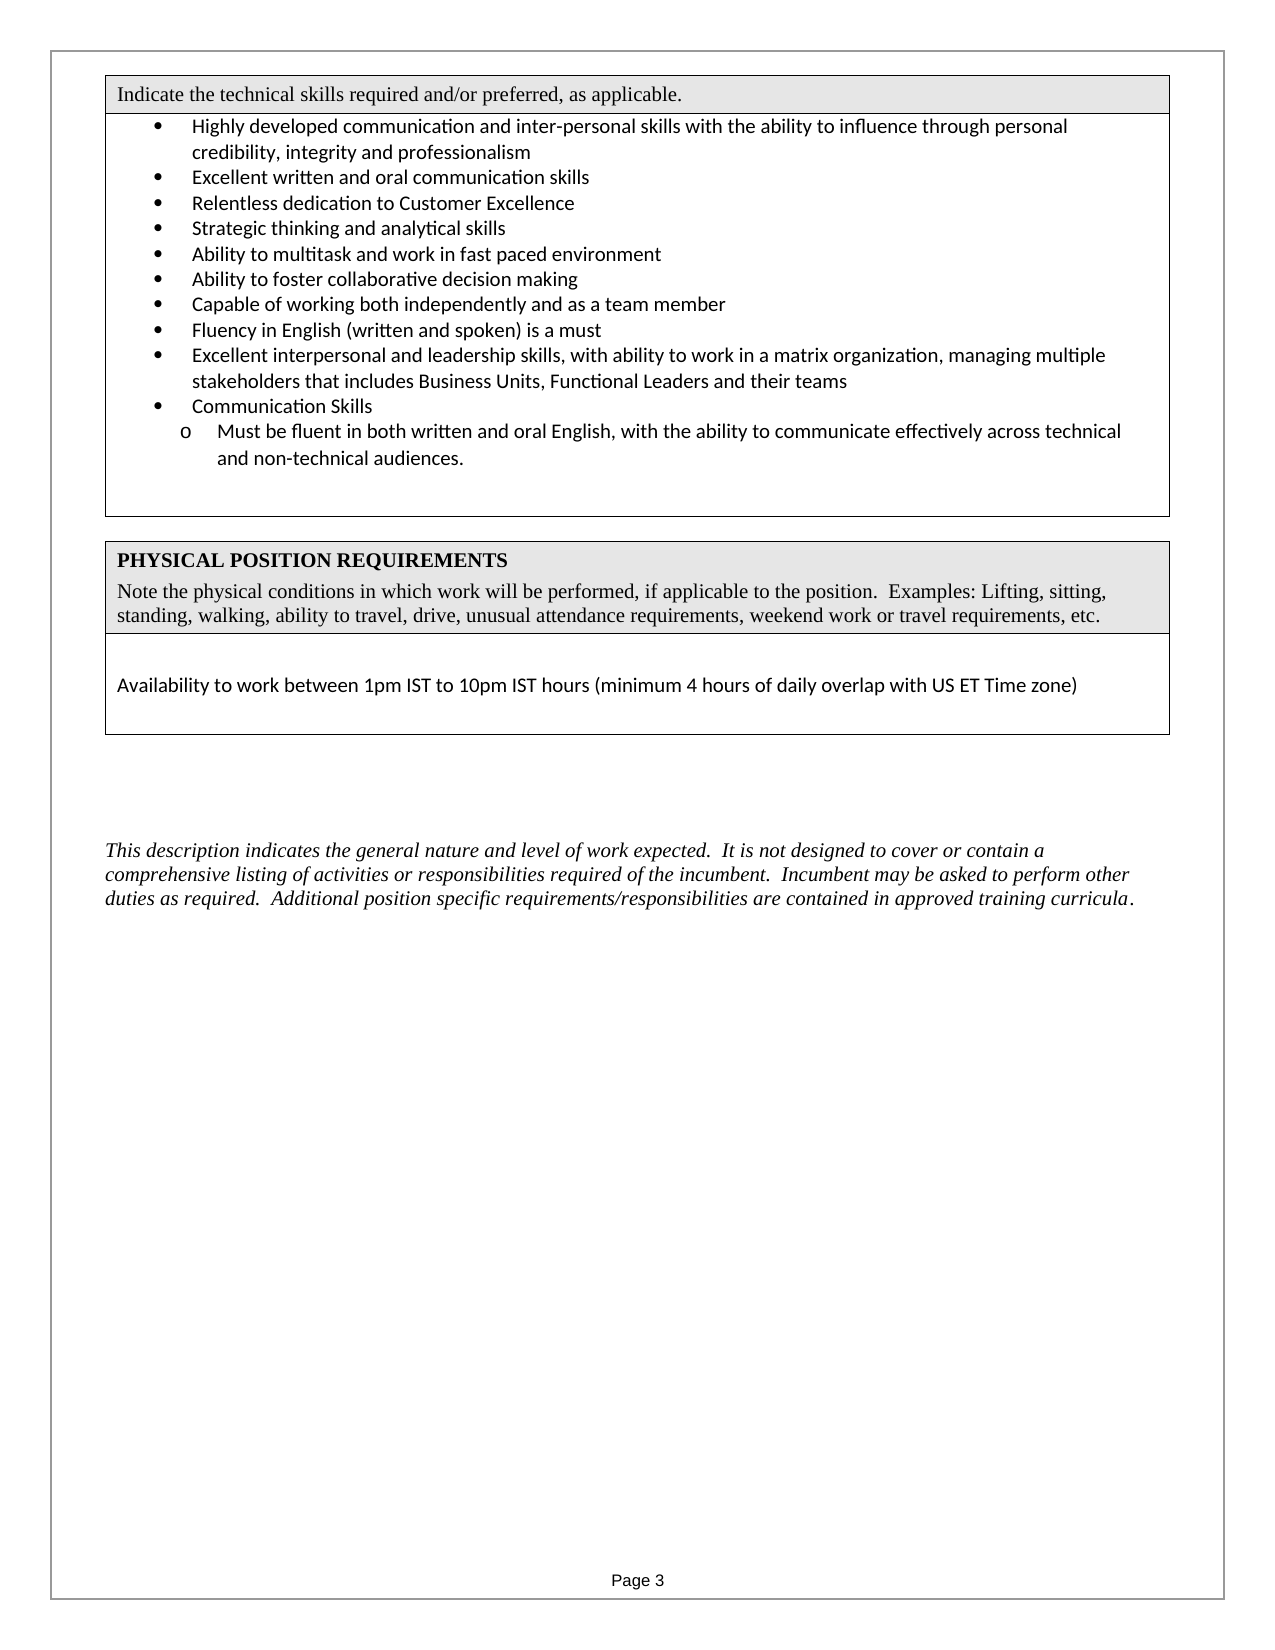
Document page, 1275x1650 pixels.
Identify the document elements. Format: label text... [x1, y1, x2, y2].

table_header PHYSICAL POSITION REQUIREMENTS Note the physical conditions in which work will be performed, if applicable to the position. Examples: Lifting, sitting, standing, walking, ability to travel, drive, unusual attendance requirements, weekend work or travel requirements, etc. [106, 542, 1169, 633]
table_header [106, 76, 1169, 113]
table_cell Availability to work between 1pm IST to 10pm IST hours (minimum 4 hours of daily overlap with US ET Time zone) [106, 634, 1169, 734]
table_cell Highly developed communication and inter-personal skills with the ability to influence through personal credibility, integrity and professionalism Excellent written and oral communication skills Relentless dedication to Customer Excellence Strategic thinking and analytical skills Ability to multitask and work in fast paced environment Ability to foster collaborative decision making Capable of working both independently and as a team member Fluency in English (written and spoken) is a must Excellent interpersonal and leadership skills, with ability to work in a matrix organization, managing multiple stakeholders that includes Business Units, Functional Leaders and their teams Communication Skills Must be fluent in both written and oral English, with the ability to communicate effectively across technical and non-technical audiences. [106, 114, 1169, 516]
text This description indicates the general nature and level of work expected. It is not designed to cover or contain a comprehensive listing of activities or responsibilities required of the incumbent. Incumbent may be asked to perform other duties as required. Additional position specific requirements/responsibilities are contained in approved training curricula. [105, 838, 1170, 910]
